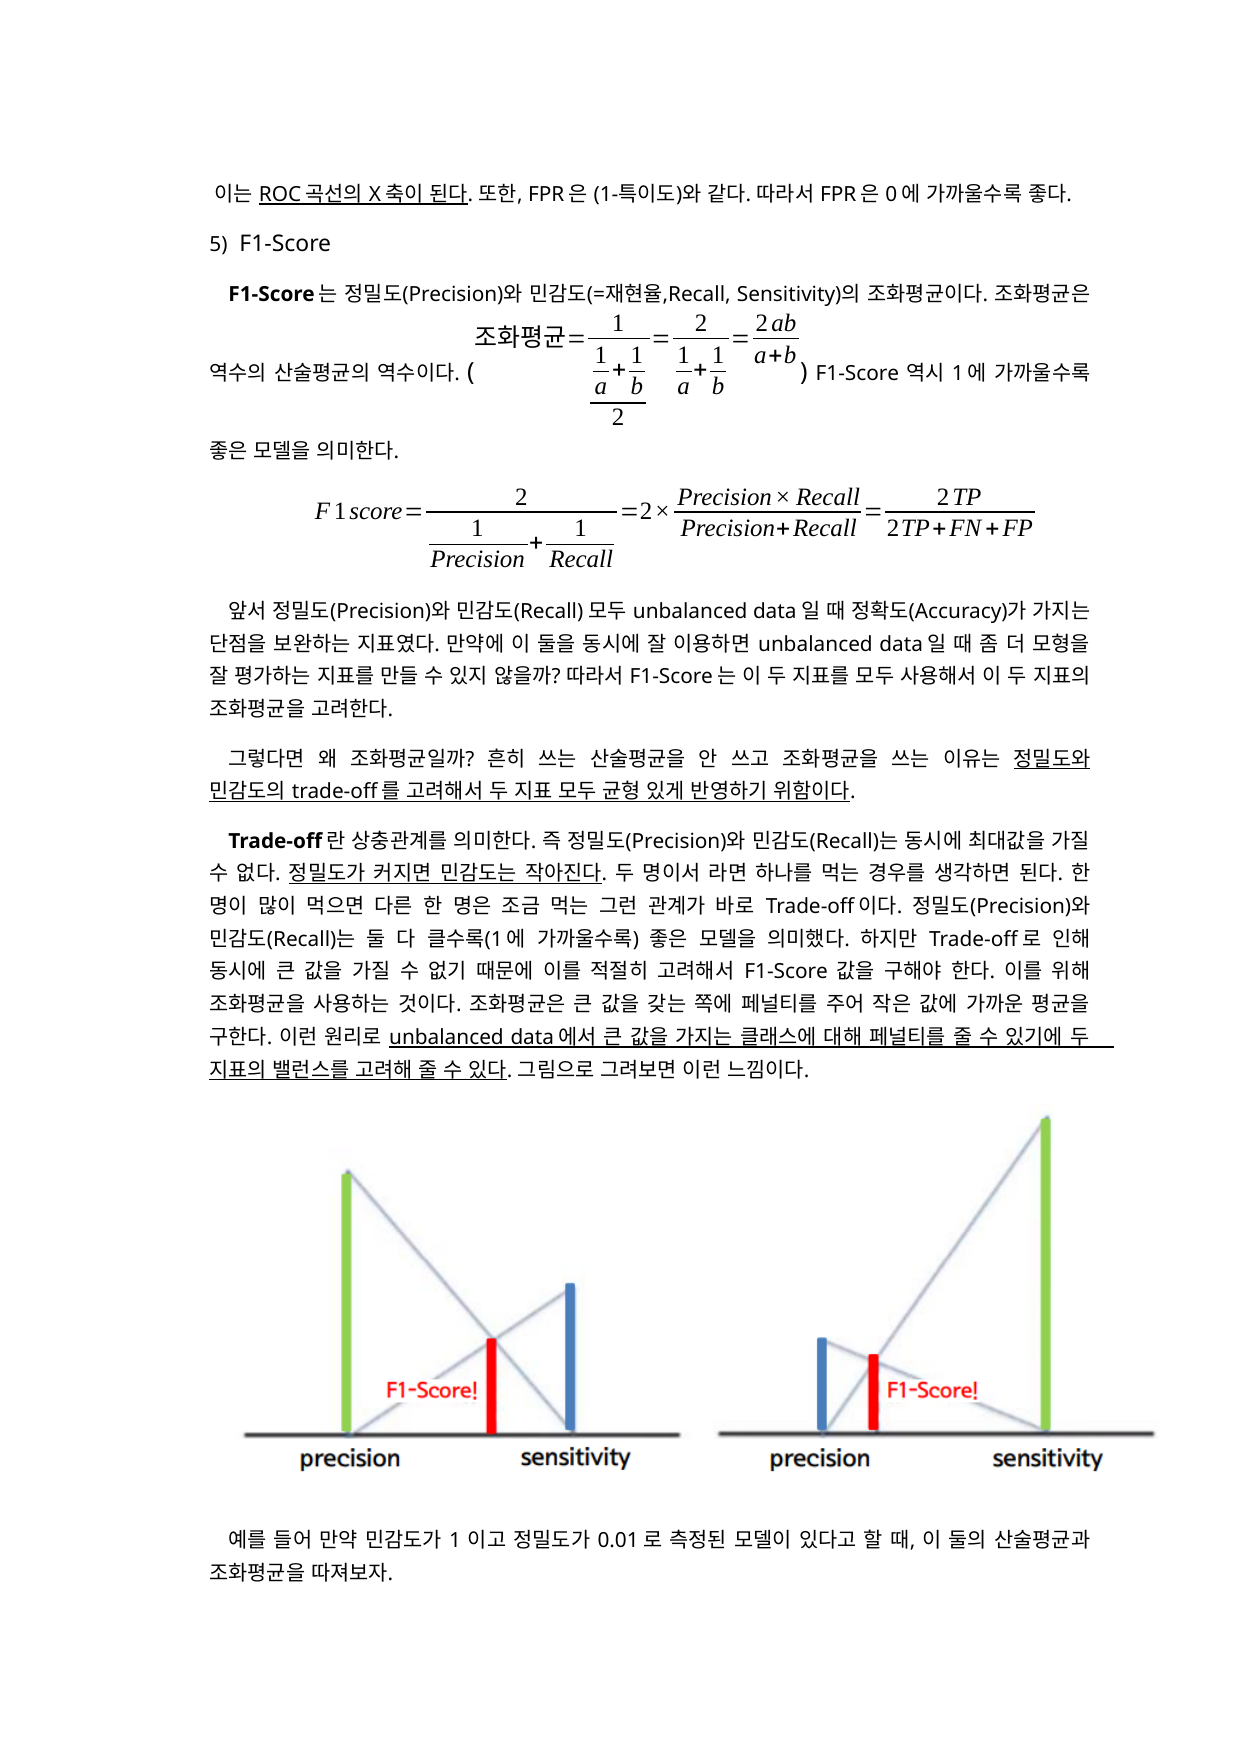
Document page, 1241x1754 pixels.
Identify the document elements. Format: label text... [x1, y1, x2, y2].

list 그렇다면 왜 조화평균일까? 흔히 쓰는 산술평균을 안 쓰고 조화평균을 쓰는 이유는 정밀도와 민감도의 trade-off를 고려해서 두 지표 모두 균형 있게 반영하기 위함이다. [209, 742, 1090, 805]
list 이는 ROC곡선의 X축이 된다. 또한, FPR은 (1-특이도)와 같다. 따라서 FPR은 0에 가까울수록 좋다. [209, 177, 1090, 207]
list F1-Score는 정밀도(Precision)와 민감도(=재현율,Recall, Sensitivity)의 조화평균이다. 조화평균은 역수의 산술평균의 역수이다. () F1-Score 역시 1에 가까울수록 좋은 모델을 의미한다. [209, 277, 1090, 464]
list 앞서 정밀도(Precision)와 민감도(Recall) 모두 unbalanced data일 때 정확도(Accuracy)가 가지는 단점을 보완하는 지표였다. 만약에 이 둘을 동시에 잘 이용하면 unbalanced data일 때 좀 더 모형을 잘 평가하는 지표를 만들 수 있지 않을까? 따라서 F1-Score는 이 두 지표를 모두 사용해서 이 두 지표의 조화평균을 고려한다. [209, 594, 1090, 723]
list 예를 들어 만약 민감도가 1 이고 정밀도가 0.01로 측정된 모델이 있다고 할 때, 이 둘의 산술평균과 조화평균을 따져보자. [209, 1523, 1090, 1586]
list F1-Score [179, 227, 1090, 258]
picture [228, 1102, 1169, 1505]
list Trade-off란 상충관계를 의미한다. 즉 정밀도(Precision)와 민감도(Recall)는 동시에 최대값을 가질 수 없다. 정밀도가 커지면 민감도는 작아진다. 두 명이서 라면 하나를 먹는 경우를 생각하면 된다. 한 명이 많이 먹으면 다른 한 명은 조금 먹는 그런 관계가 바로 Trade-off이다. 정밀도(Precision)와 민감도(Recall)는 둘 다 클수록(1에 가까울수록) 좋은 모델을 의미했다. 하지만 Trade-off로 인해 동시에 큰 값을 가질 수 없기 때문에 이를 적절히 고려해서 F1-Score 값을 구해야 한다. 이를 위해 조화평균을 사용하는 것이다. 조화평균은 큰 값을 갖는 쪽에 페널티를 주어 작은 값에 가까운 평균을 구한다. 이런 원리로 unbalanced data에서 큰 값을 가지는 클래스에 대해 페널티를 줄 수 있기에 두 지표의 밸런스를 고려해 줄 수 있다. 그림으로 그려보면 이런 느낌이다. [209, 824, 1090, 1083]
